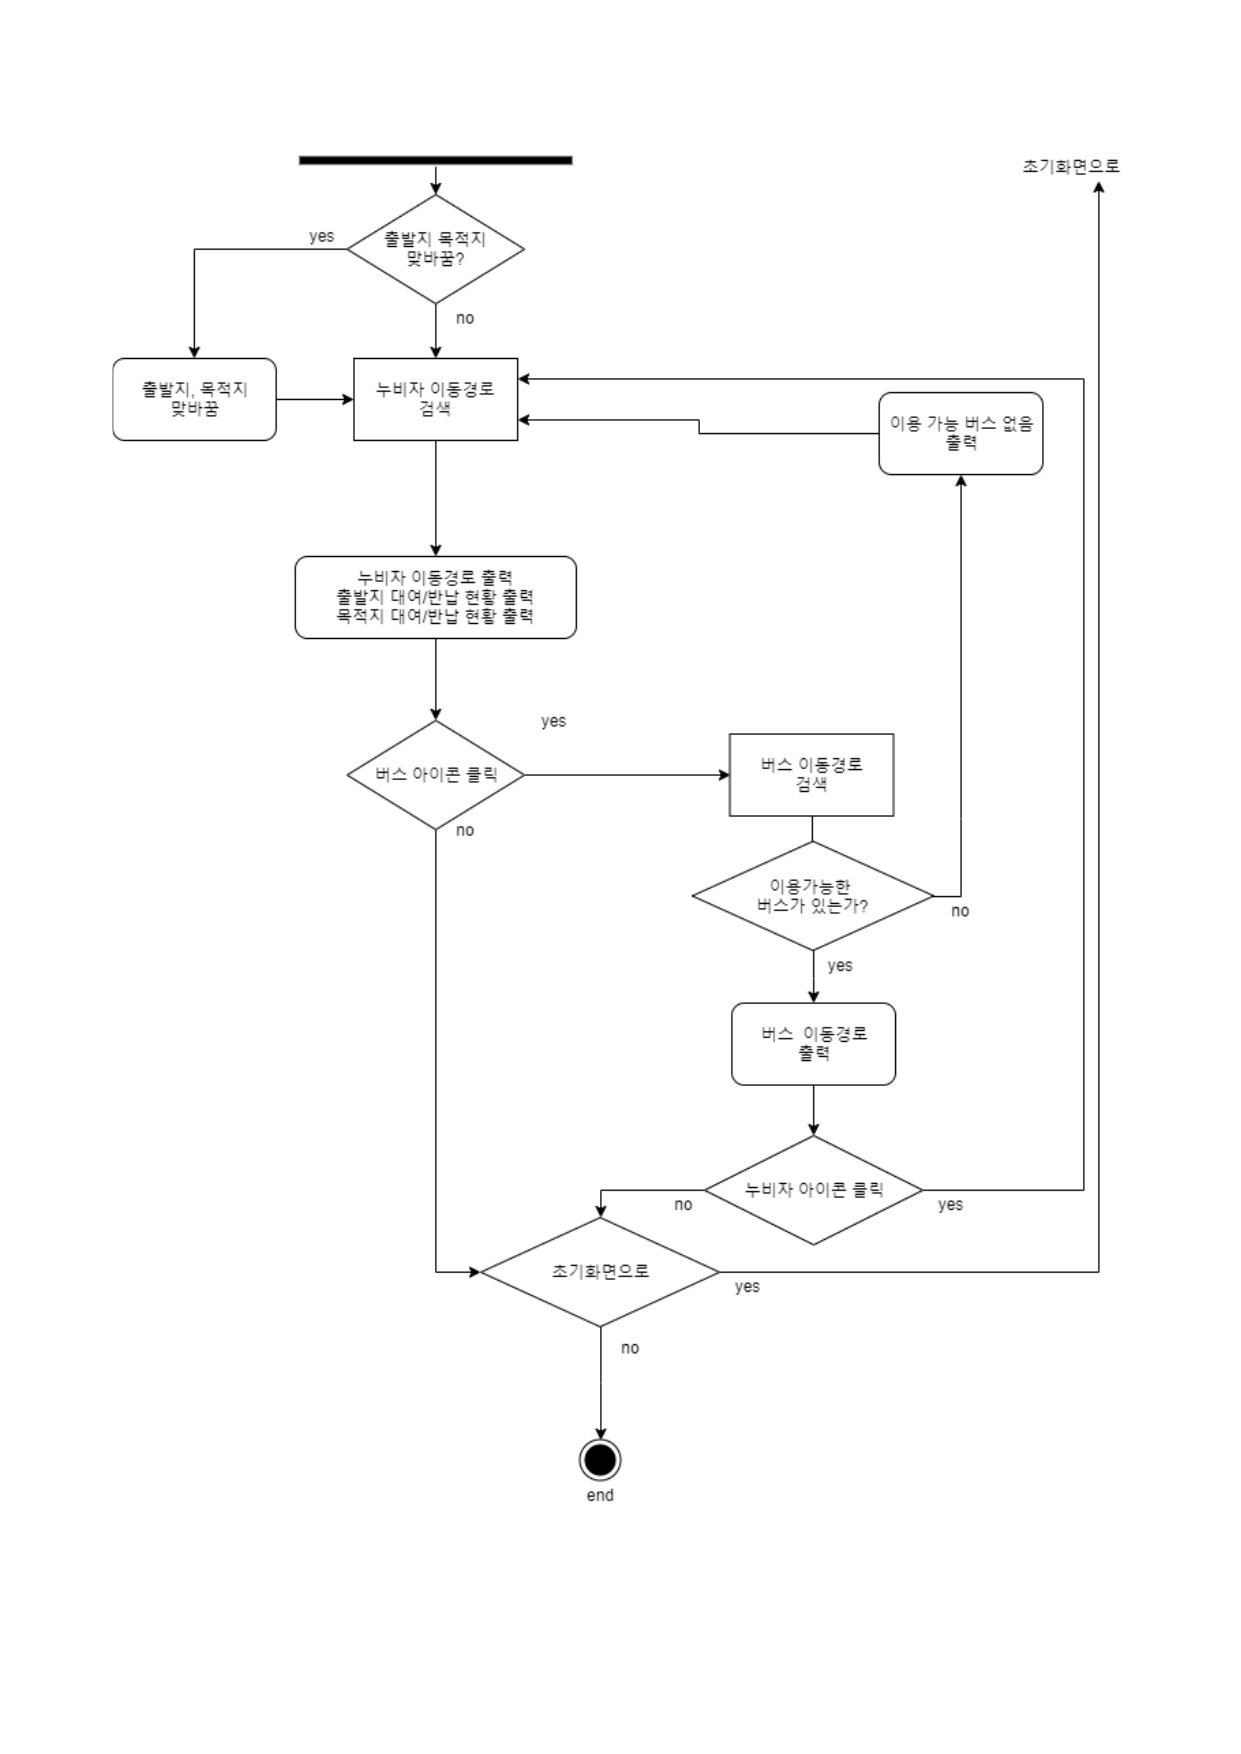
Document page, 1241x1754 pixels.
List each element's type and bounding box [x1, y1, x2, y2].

picture [112, 150, 1127, 1508]
